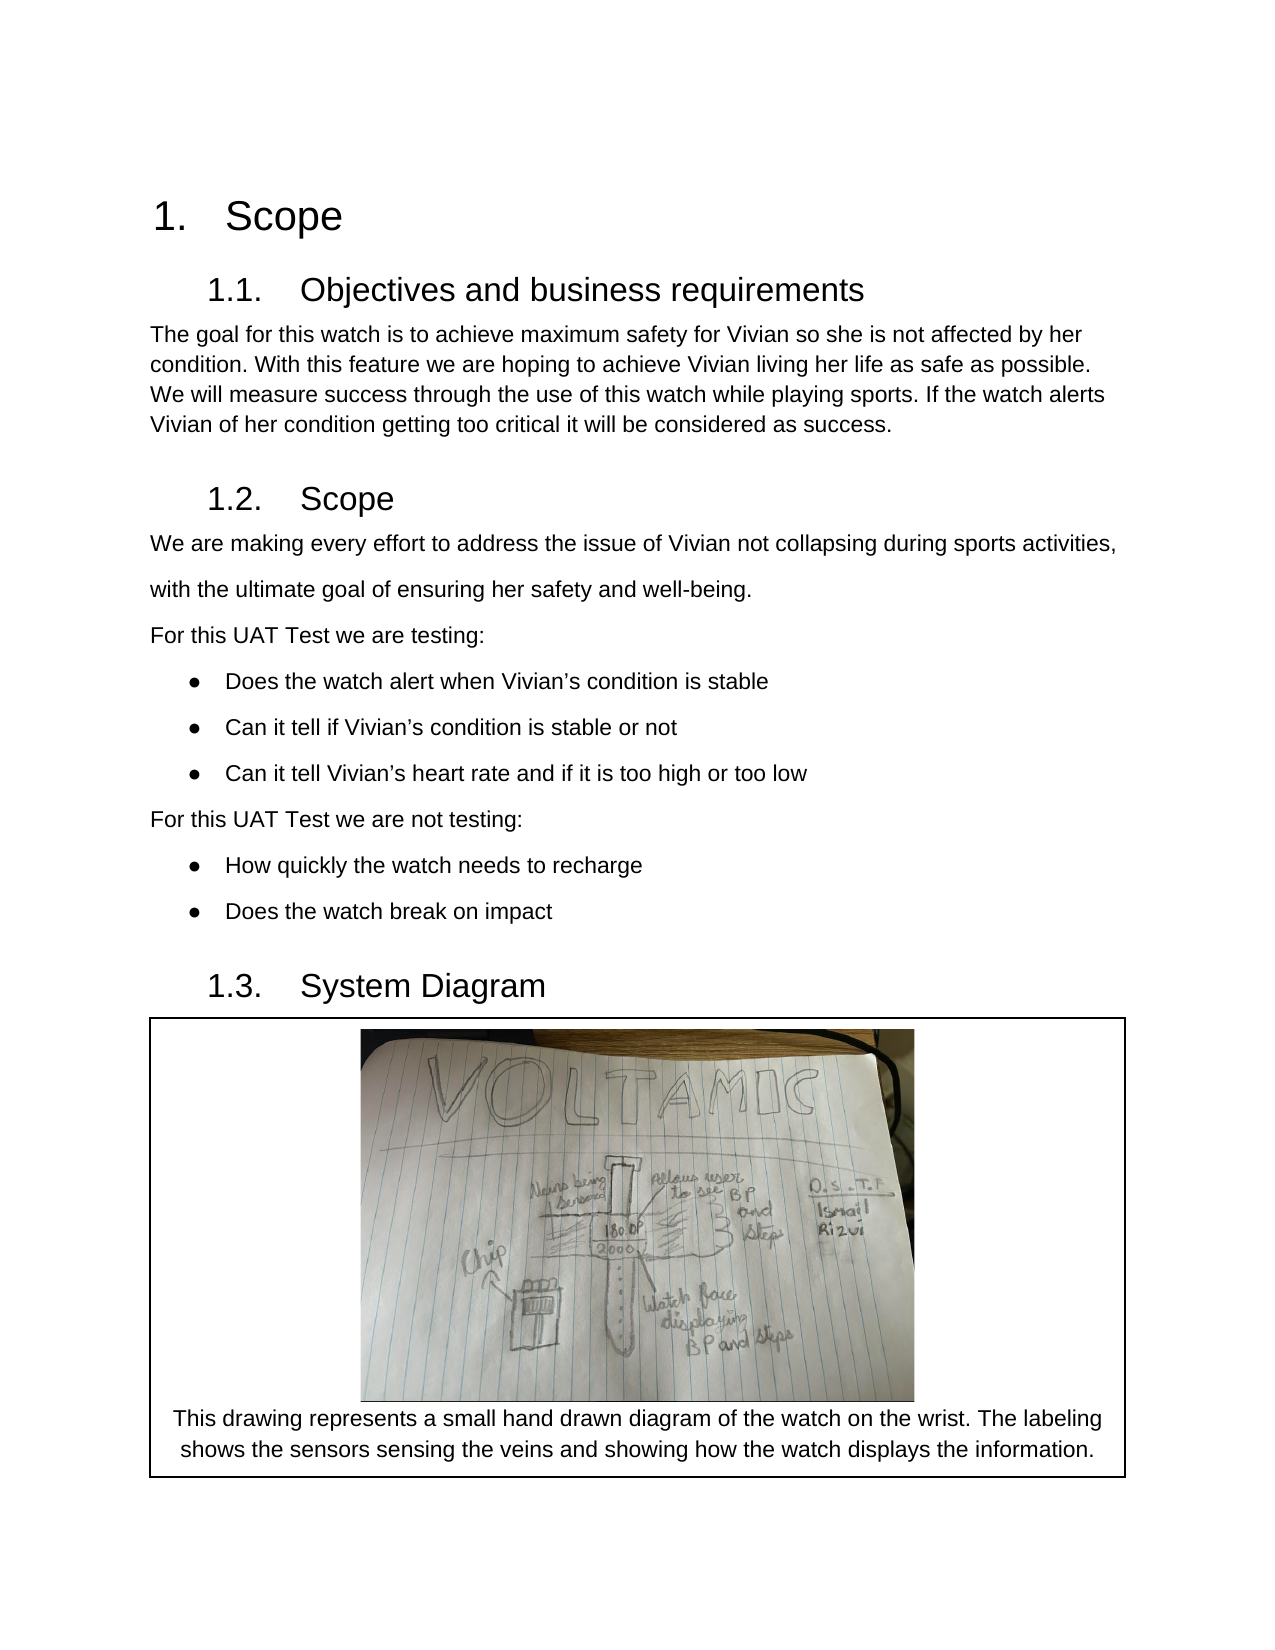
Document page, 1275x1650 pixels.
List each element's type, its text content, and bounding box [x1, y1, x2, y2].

list Does the watch break on impact [187, 898, 1125, 925]
table_header This drawing represents a small hand drawn diagram of the watch on the wrist. The labeling shows the sensors sensing the veins and showing how the watch displays the information. [151, 1019, 1124, 1476]
text We are making every effort to address the issue of Vivian not collapsing during sports activities, with the ultimate goal of ensuring her safety and well-being. [150, 530, 1125, 602]
subtitle Objectives and business requirements [262, 270, 1125, 308]
list How quickly the watch needs to recharge [187, 852, 1125, 879]
text For this UAT Test we are not testing: [150, 806, 1125, 833]
text For this UAT Test we are testing: [150, 622, 1125, 648]
text We will measure success through the use of this watch while playing sports. If the watch alerts Vivian of her condition getting too critical it will be considered as success. [150, 381, 1125, 438]
list Can it tell Vivian’s heart rate and if it is too high or too low [187, 760, 1125, 787]
picture [360, 1029, 915, 1402]
subtitle System Diagram [262, 966, 1125, 1004]
subtitle Scope [187, 192, 1125, 239]
subtitle Scope [262, 479, 1125, 517]
list Does the watch alert when Vivian’s condition is stable [187, 668, 1125, 694]
text The goal for this watch is to achieve maximum safety for Vivian so she is not affected by her condition. With this feature we are hoping to achieve Vivian living her life as safe as possible. [150, 321, 1125, 377]
list Can it tell if Vivian’s condition is stable or not [187, 714, 1125, 741]
